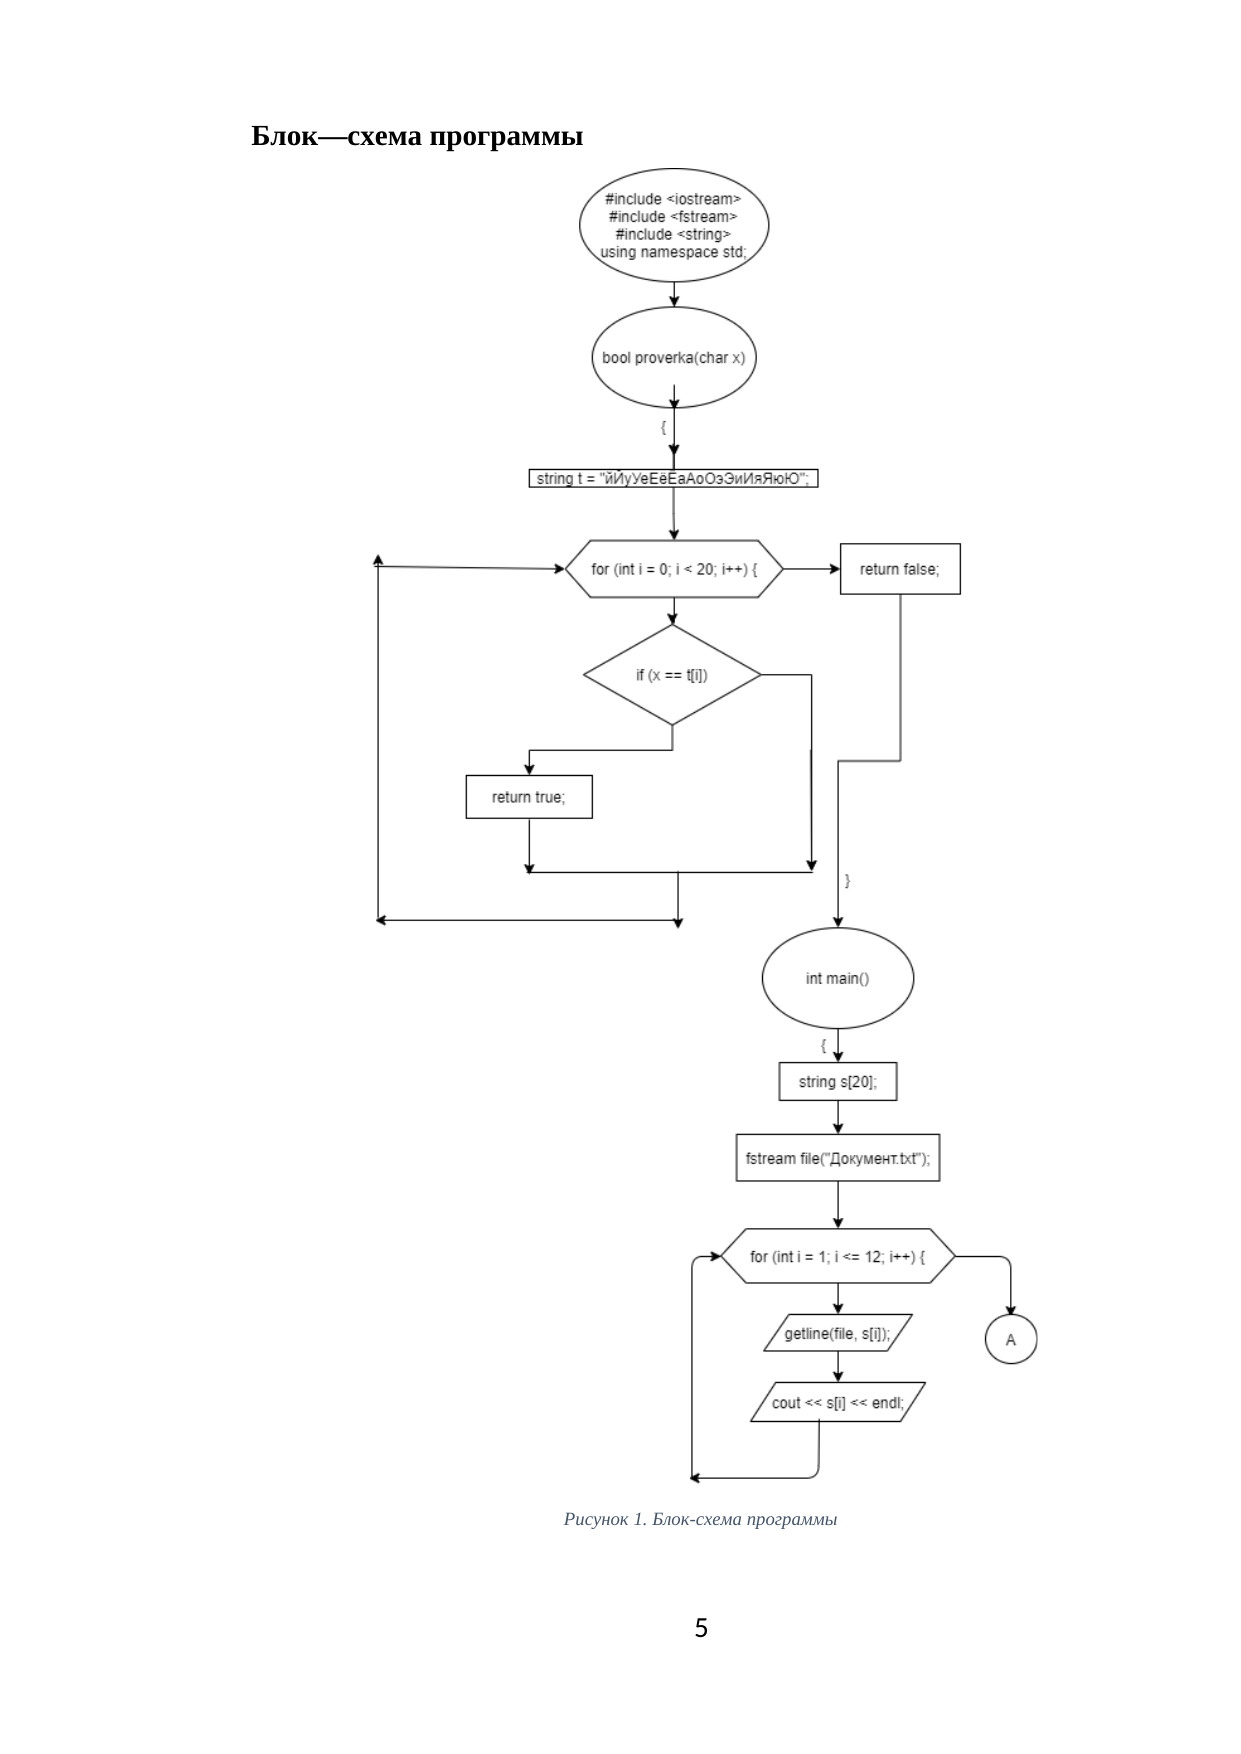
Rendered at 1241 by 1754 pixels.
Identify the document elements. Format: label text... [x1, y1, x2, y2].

text Рисунок 1. Блок-схема программы [177, 1508, 1152, 1530]
text Блок—схема программы [177, 118, 1152, 152]
picture [365, 168, 1038, 1489]
